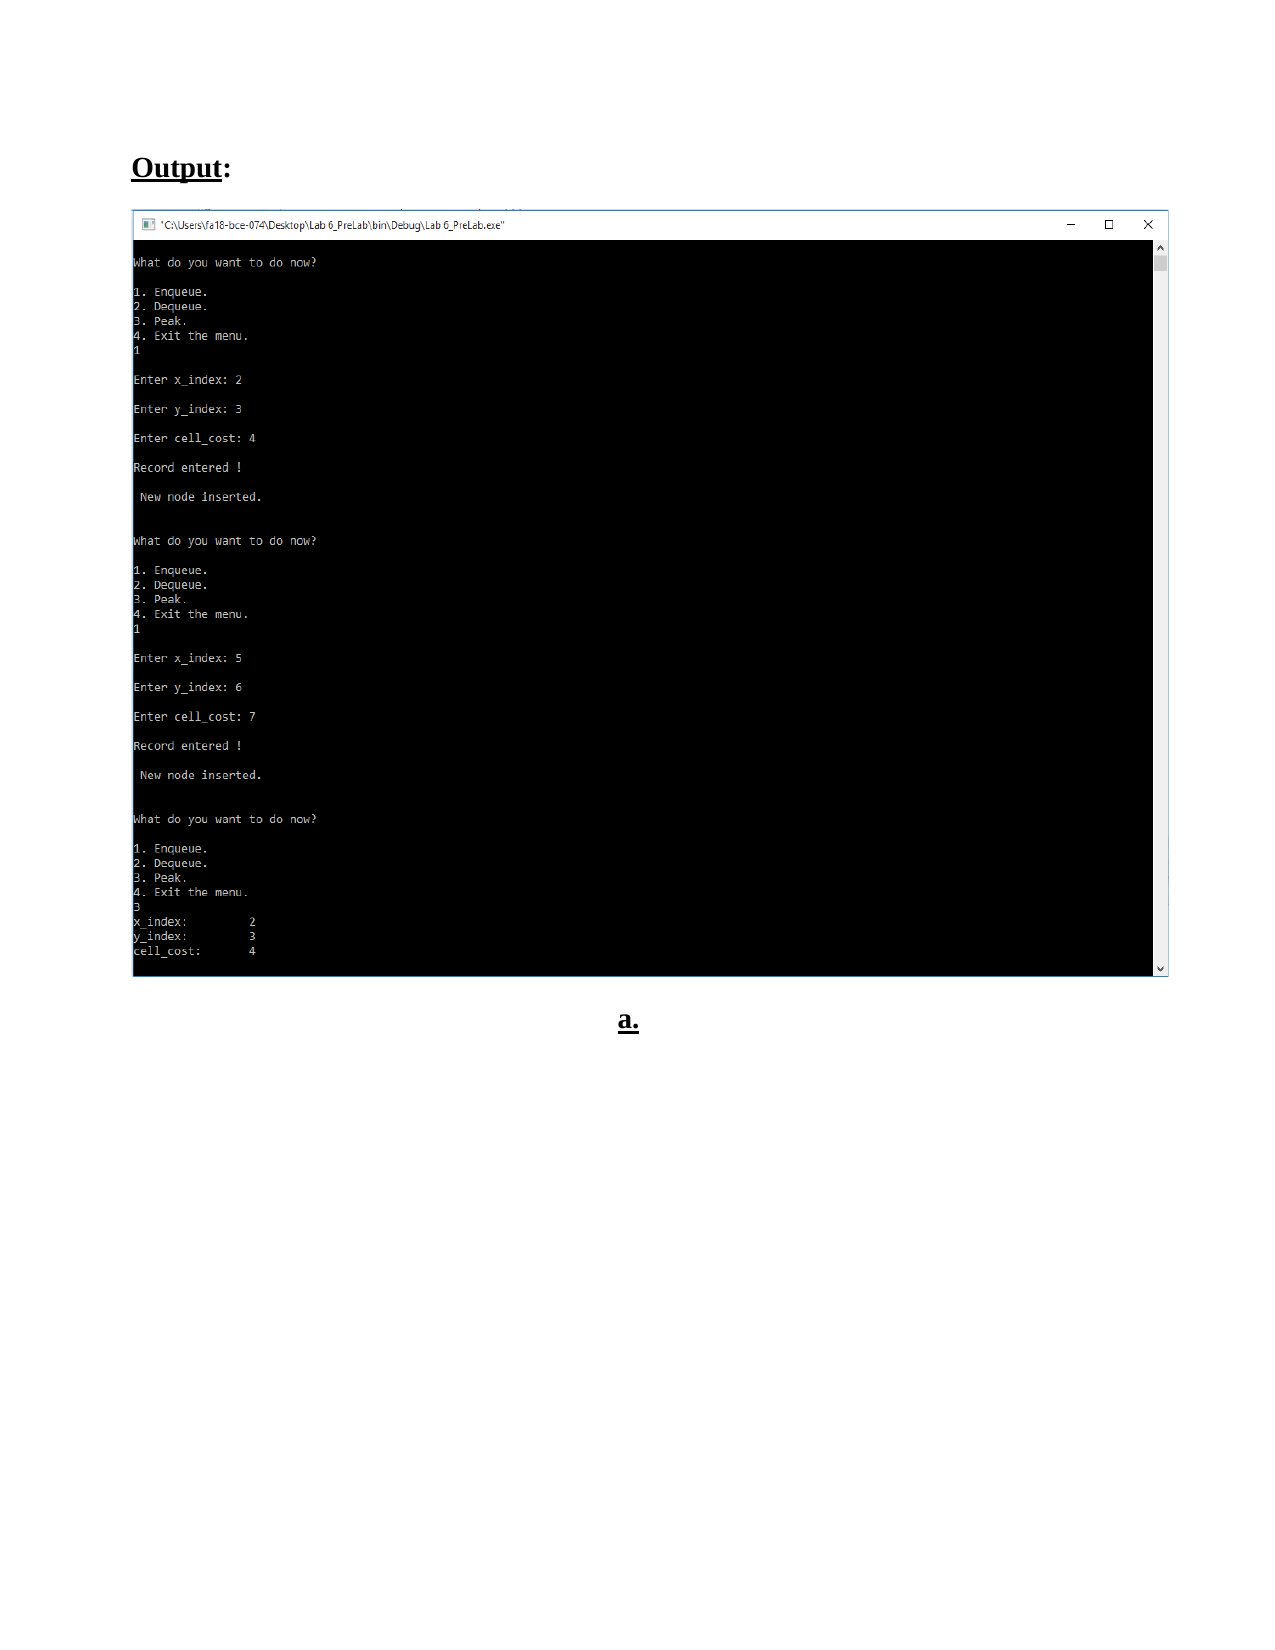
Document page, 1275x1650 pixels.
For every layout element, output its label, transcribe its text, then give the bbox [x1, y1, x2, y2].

text Output: [131, 150, 1125, 183]
text a. [131, 1001, 1125, 1035]
picture [131, 209, 1169, 977]
